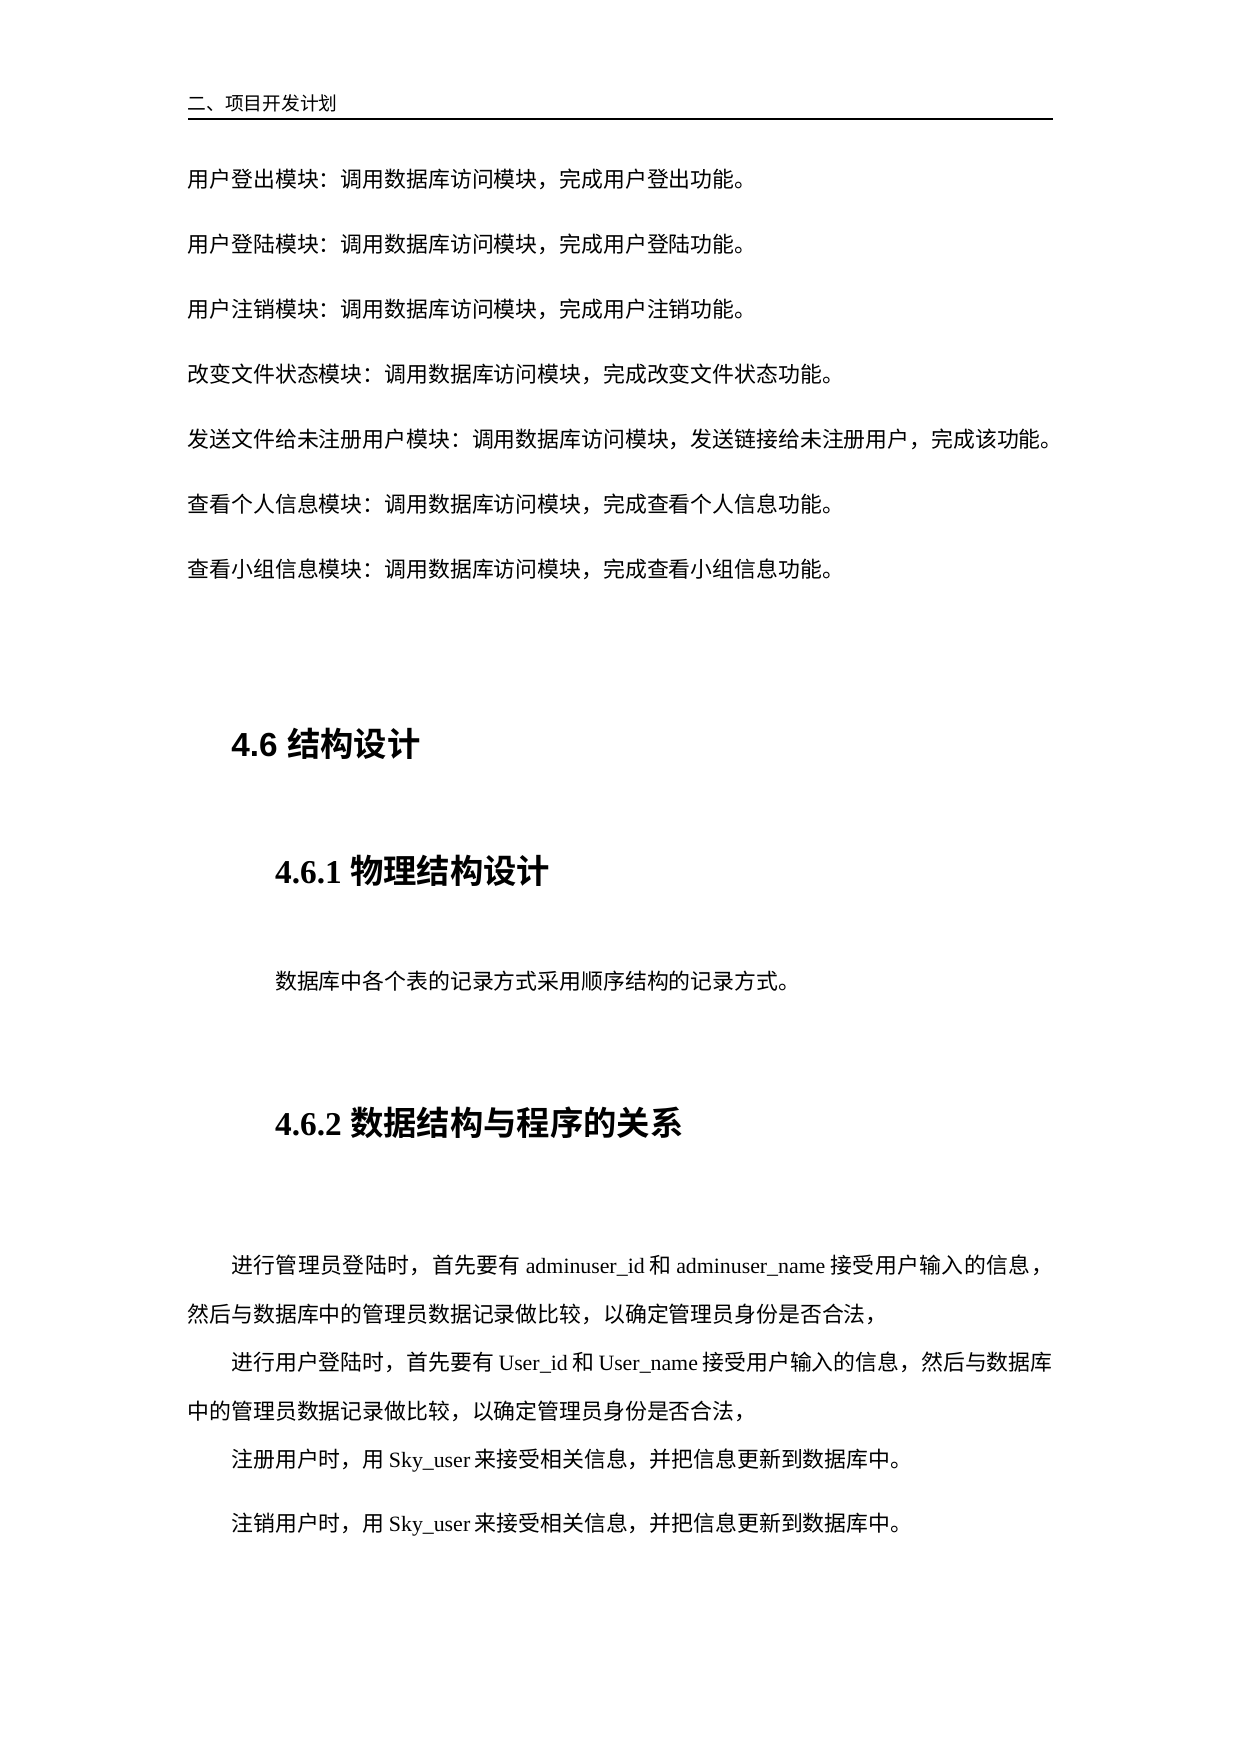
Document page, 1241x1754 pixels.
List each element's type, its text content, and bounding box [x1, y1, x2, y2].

text 进行用户登陆时，首先要有User_id和User_name接受用户输入的信息，然后与数据库中的管理员数据记录做比较，以确定管理员身份是否合法， [187, 1345, 1053, 1426]
text 发送文件给未注册用户模块：调用数据库访问模块，发送链接给未注册用户，完成该功能。 [187, 422, 1053, 454]
text 改变文件状态模块：调用数据库访问模块，完成改变文件状态功能。 [187, 357, 1053, 389]
text 查看小组信息模块：调用数据库访问模块，完成查看小组信息功能。 [187, 552, 1053, 584]
text 用户注销模块：调用数据库访问模块，完成用户注销功能。 [187, 292, 1053, 324]
text 注册用户时，用Sky_user来接受相关信息，并把信息更新到数据库中。 [187, 1442, 1053, 1474]
subtitle 4.6.2 数据结构与程序的关系 [231, 1088, 1053, 1153]
text 数据库中各个表的记录方式采用顺序结构的记录方式。 [231, 963, 1053, 996]
subtitle 4.6.1 物理结构设计 [231, 836, 1053, 901]
text 注销用户时，用Sky_user来接受相关信息，并把信息更新到数据库中。 [187, 1506, 1053, 1538]
text 用户登出模块：调用数据库访问模块，完成用户登出功能。 [187, 162, 1053, 194]
subtitle 4.6 结构设计 [187, 709, 1053, 774]
text 用户登陆模块：调用数据库访问模块，完成用户登陆功能。 [187, 227, 1053, 259]
text 查看个人信息模块：调用数据库访问模块，完成查看个人信息功能。 [187, 487, 1053, 519]
text 进行管理员登陆时，首先要有adminuser_id和adminuser_name接受用户输入的信息，然后与数据库中的管理员数据记录做比较，以确定管理员身份是否合法， [187, 1248, 1053, 1329]
